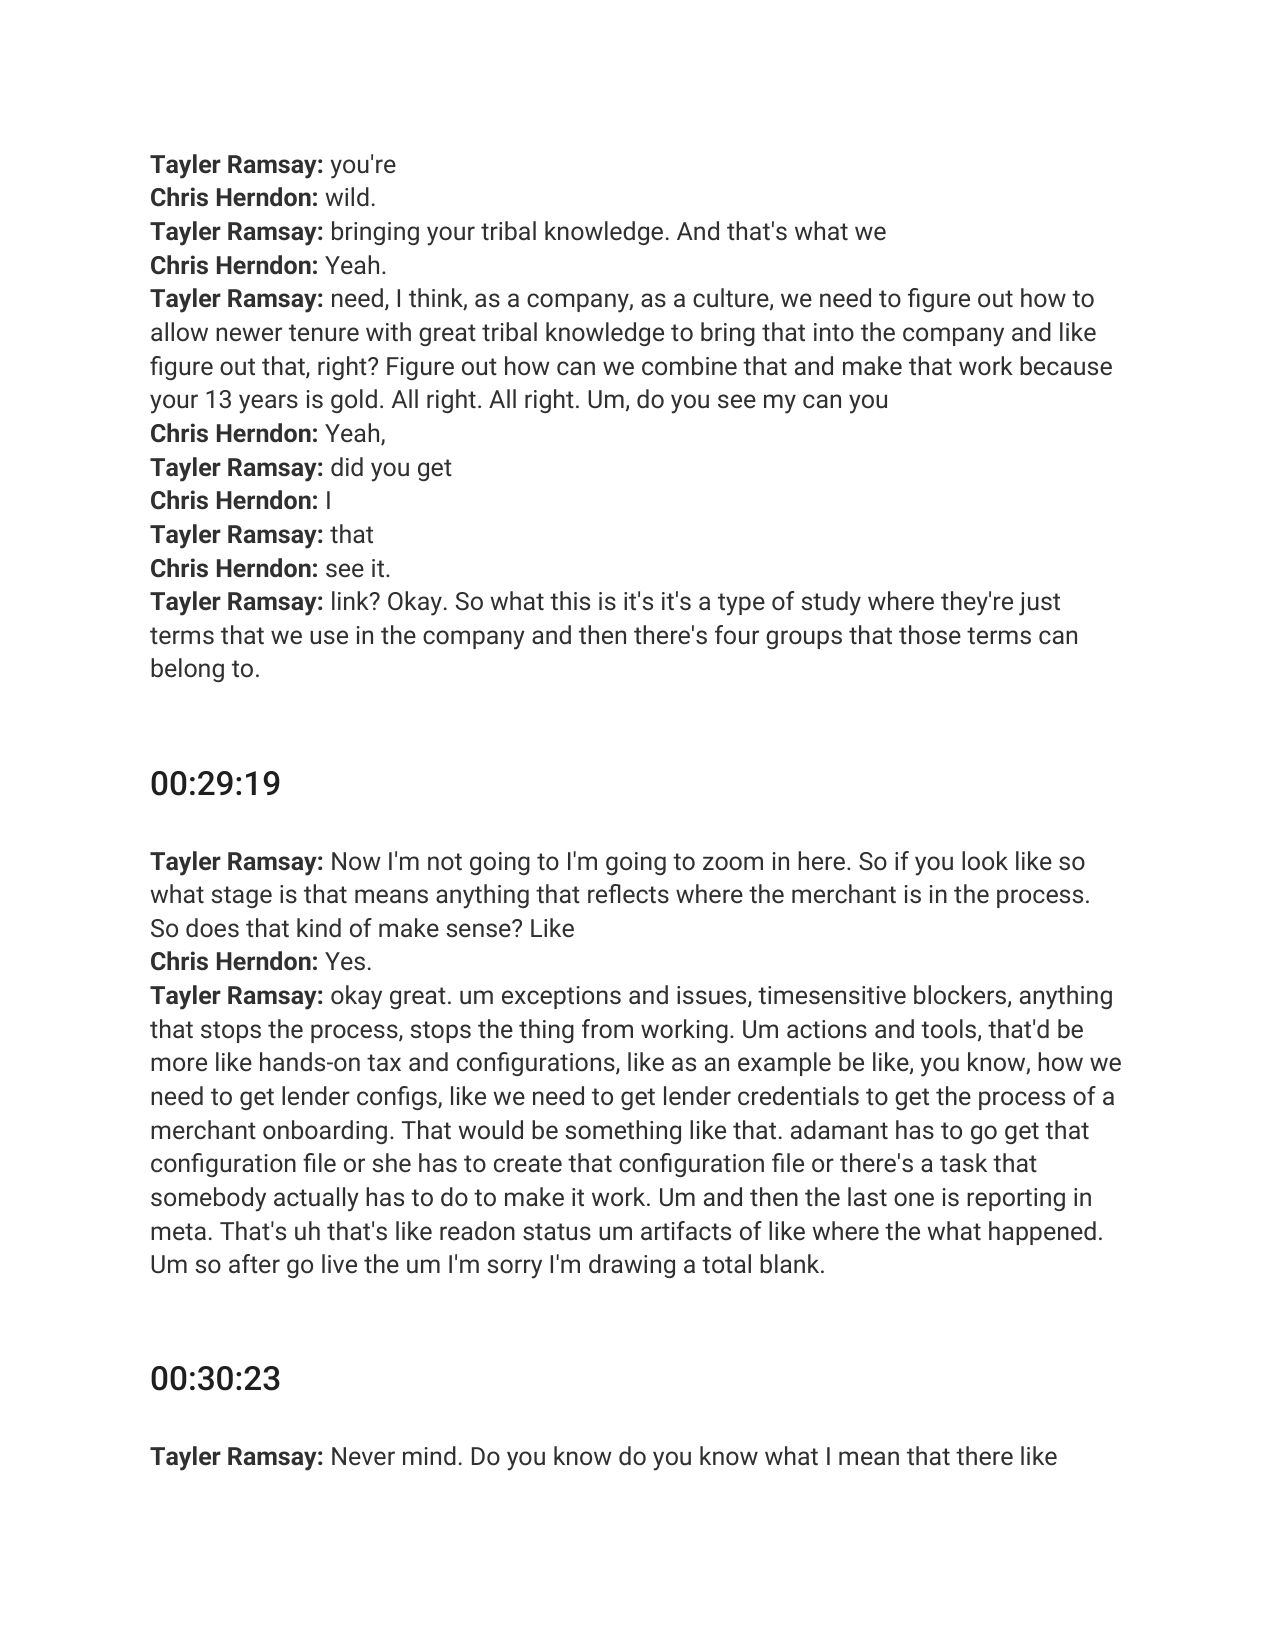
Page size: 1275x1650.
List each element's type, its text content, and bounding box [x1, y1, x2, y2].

subtitle 00:30:23 [150, 1360, 1125, 1399]
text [150, 150, 1125, 751]
text Tayler Ramsay: Now I'm not going to I'm going to zoom in here. So if you look like so what stage is that means anything that reflects where the merchant is in the process. So does that kind of make sense? Like Chris Herndon: Yes. Tayler Ramsay: okay great. um exceptions and issues, timesensitive blockers, anything that stops the process, stops the thing from working. Um actions and tools, that'd be more like hands-on tax and configurations, like as an example be like, you know, how we need to get lender configs, like we need to get lender credentials to get the process of a merchant onboarding. That would be something like that. adamant has to go get that configuration file or she has to create that configuration file or there's a task that somebody actually has to do to make it work. Um and then the last one is reporting in meta. That's uh that's like readon status um artifacts of like where the what happened. Um so after go live the um I'm sorry I'm drawing a total blank. [150, 813, 1125, 1347]
subtitle 00:29:19 [150, 764, 1125, 803]
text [150, 1409, 1125, 1472]
